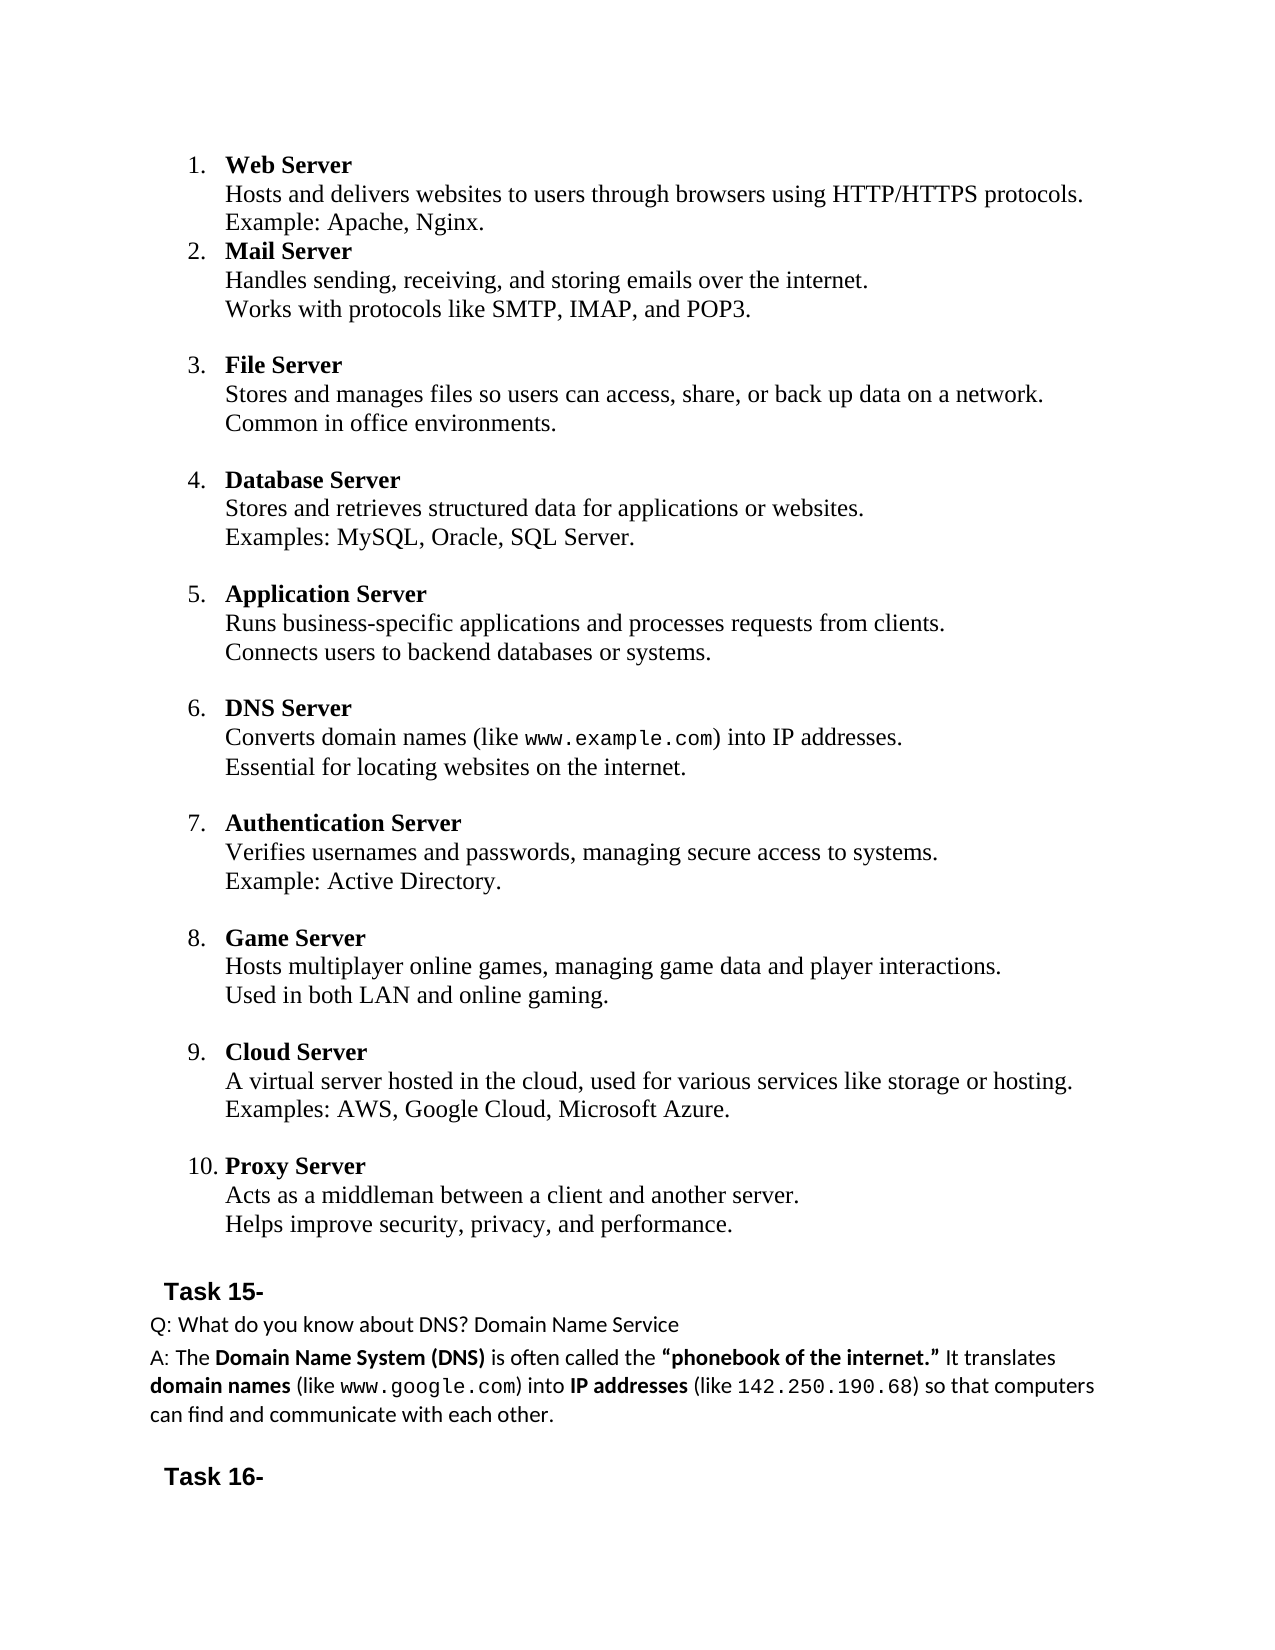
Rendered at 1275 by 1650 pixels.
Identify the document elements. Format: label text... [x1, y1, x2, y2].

list Web Server Hosts and delivers websites to users through browsers using HTTP/HTTPS protocols. Example: Apache, Nginx. [187, 150, 1125, 236]
text Task 15- [150, 1276, 1125, 1305]
list File Server Stores and manages files so users can access, share, or back up data on a network. Common in office environments. [187, 351, 1125, 465]
list Game Server Hosts multiplayer online games, managing game data and player interactions. Used in both LAN and online gaming. [187, 923, 1125, 1037]
list Proxy Server Acts as a middleman between a client and another server. Helps improve security, privacy, and performance. [187, 1151, 1125, 1237]
list Cloud Server A virtual server hosted in the cloud, used for various services like storage or hosting. Examples: AWS, Google Cloud, Microsoft Azure. [187, 1037, 1125, 1151]
text A: The Domain Name System (DNS) is often called the “phonebook of the internet.” It translates domain names (like www.google.com) into IP addresses (like 142.250.190.68) so that computers can find and communicate with each other. [150, 1343, 1125, 1428]
list Database Server Stores and retrieves structured data for applications or websites. Examples: MySQL, Oracle, SQL Server. [187, 465, 1125, 579]
list Application Server Runs business-specific applications and processes requests from clients. Connects users to backend databases or systems. [187, 579, 1125, 693]
text Q: What do you know about DNS? Domain Name Service [150, 1310, 1125, 1338]
list Authentication Server Verifies usernames and passwords, managing secure access to systems. Example: Active Directory. [187, 808, 1125, 923]
list Mail Server Handles sending, receiving, and storing emails over the internet. Works with protocols like SMTP, IMAP, and POP3. [187, 236, 1125, 351]
list DNS Server Converts domain names (like www.example.com) into IP addresses. Essential for locating websites on the internet. [187, 693, 1125, 808]
text Task 16- [150, 1462, 1125, 1491]
